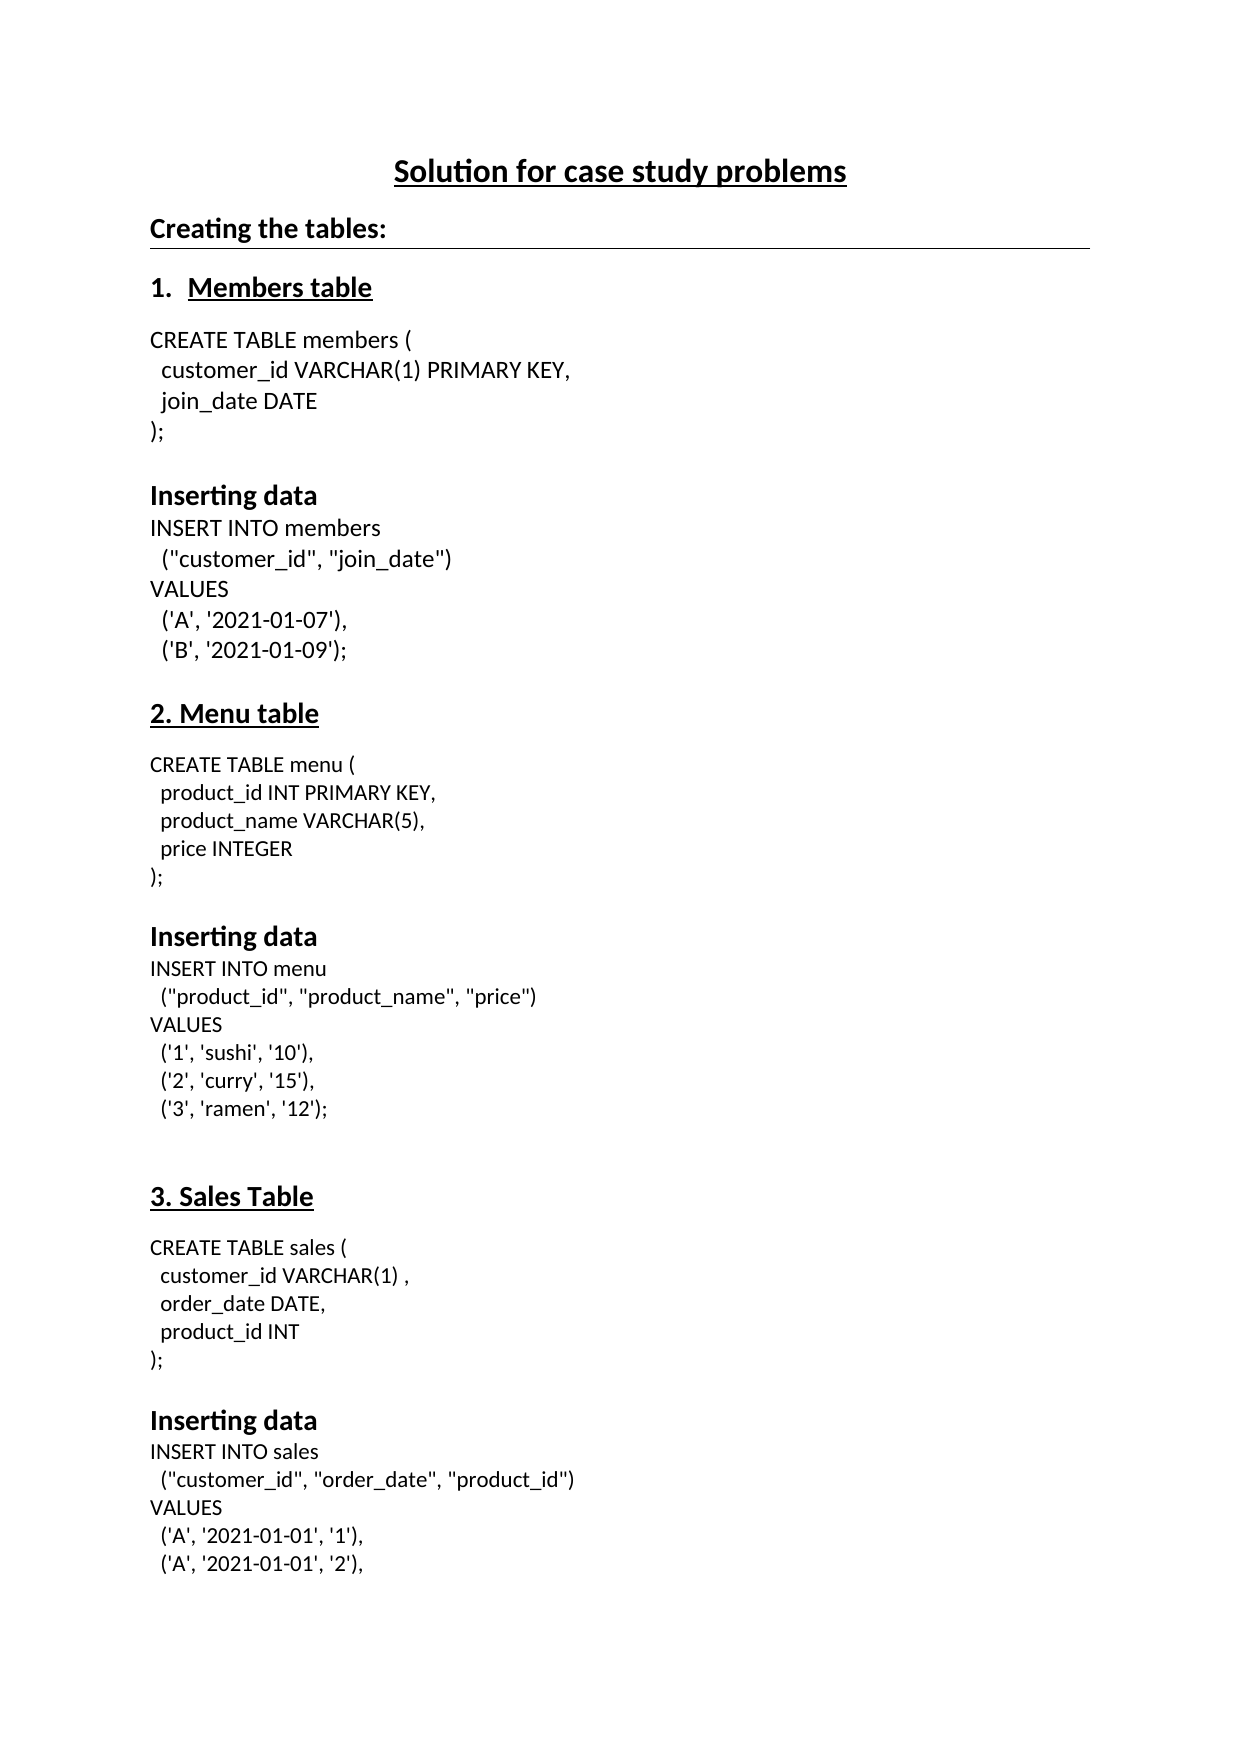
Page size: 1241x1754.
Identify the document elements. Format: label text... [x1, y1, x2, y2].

text ('A', '2021-01-01', '2'), [150, 1549, 1090, 1577]
text VALUES [150, 1493, 1090, 1521]
text ('1', 'sushi', '10'), [150, 1038, 1090, 1066]
text product_name VARCHAR(5), [150, 806, 1090, 834]
text ("product_id", "product_name", "price") [150, 982, 1090, 1010]
text product_id INT [150, 1317, 1090, 1346]
text ); [150, 416, 1090, 446]
text Inserting data [150, 918, 1090, 954]
text Inserting data [150, 1402, 1090, 1437]
text ('3', 'ramen', '12'); [150, 1094, 1090, 1122]
text customer_id VARCHAR(1) PRIMARY KEY, [150, 354, 1090, 385]
text Solution for case study problems [150, 150, 1090, 191]
text ("customer_id", "join_date") [150, 543, 1090, 573]
text Inserting data [150, 477, 1090, 512]
text ("customer_id", "order_date", "product_id") [150, 1465, 1090, 1493]
text INSERT INTO menu [150, 954, 1090, 982]
text CREATE TABLE members ( [150, 324, 1090, 354]
text Creating the tables: [150, 211, 1090, 248]
text INSERT INTO sales [150, 1437, 1090, 1465]
text 2. Menu table [150, 695, 1090, 731]
text CREATE TABLE menu ( [150, 750, 1090, 778]
text order_date DATE, [150, 1289, 1090, 1317]
text ('B', '2021-01-09'); [150, 634, 1090, 665]
text ); [150, 862, 1090, 891]
text ('2', 'curry', '15'), [150, 1066, 1090, 1094]
text join_date DATE [150, 385, 1090, 416]
text ('A', '2021-01-01', '1'), [150, 1521, 1090, 1549]
text VALUES [150, 573, 1090, 604]
text customer_id VARCHAR(1) , [150, 1261, 1090, 1289]
text CREATE TABLE sales ( [150, 1233, 1090, 1261]
text ('A', '2021-01-07'), [150, 604, 1090, 634]
text price INTEGER [150, 834, 1090, 862]
text INSERT INTO members [150, 512, 1090, 543]
text ); [150, 1346, 1090, 1373]
text 3. Sales Table [150, 1178, 1090, 1214]
text product_id INT PRIMARY KEY, [150, 778, 1090, 806]
text VALUES [150, 1010, 1090, 1038]
list Members table [150, 269, 1090, 304]
